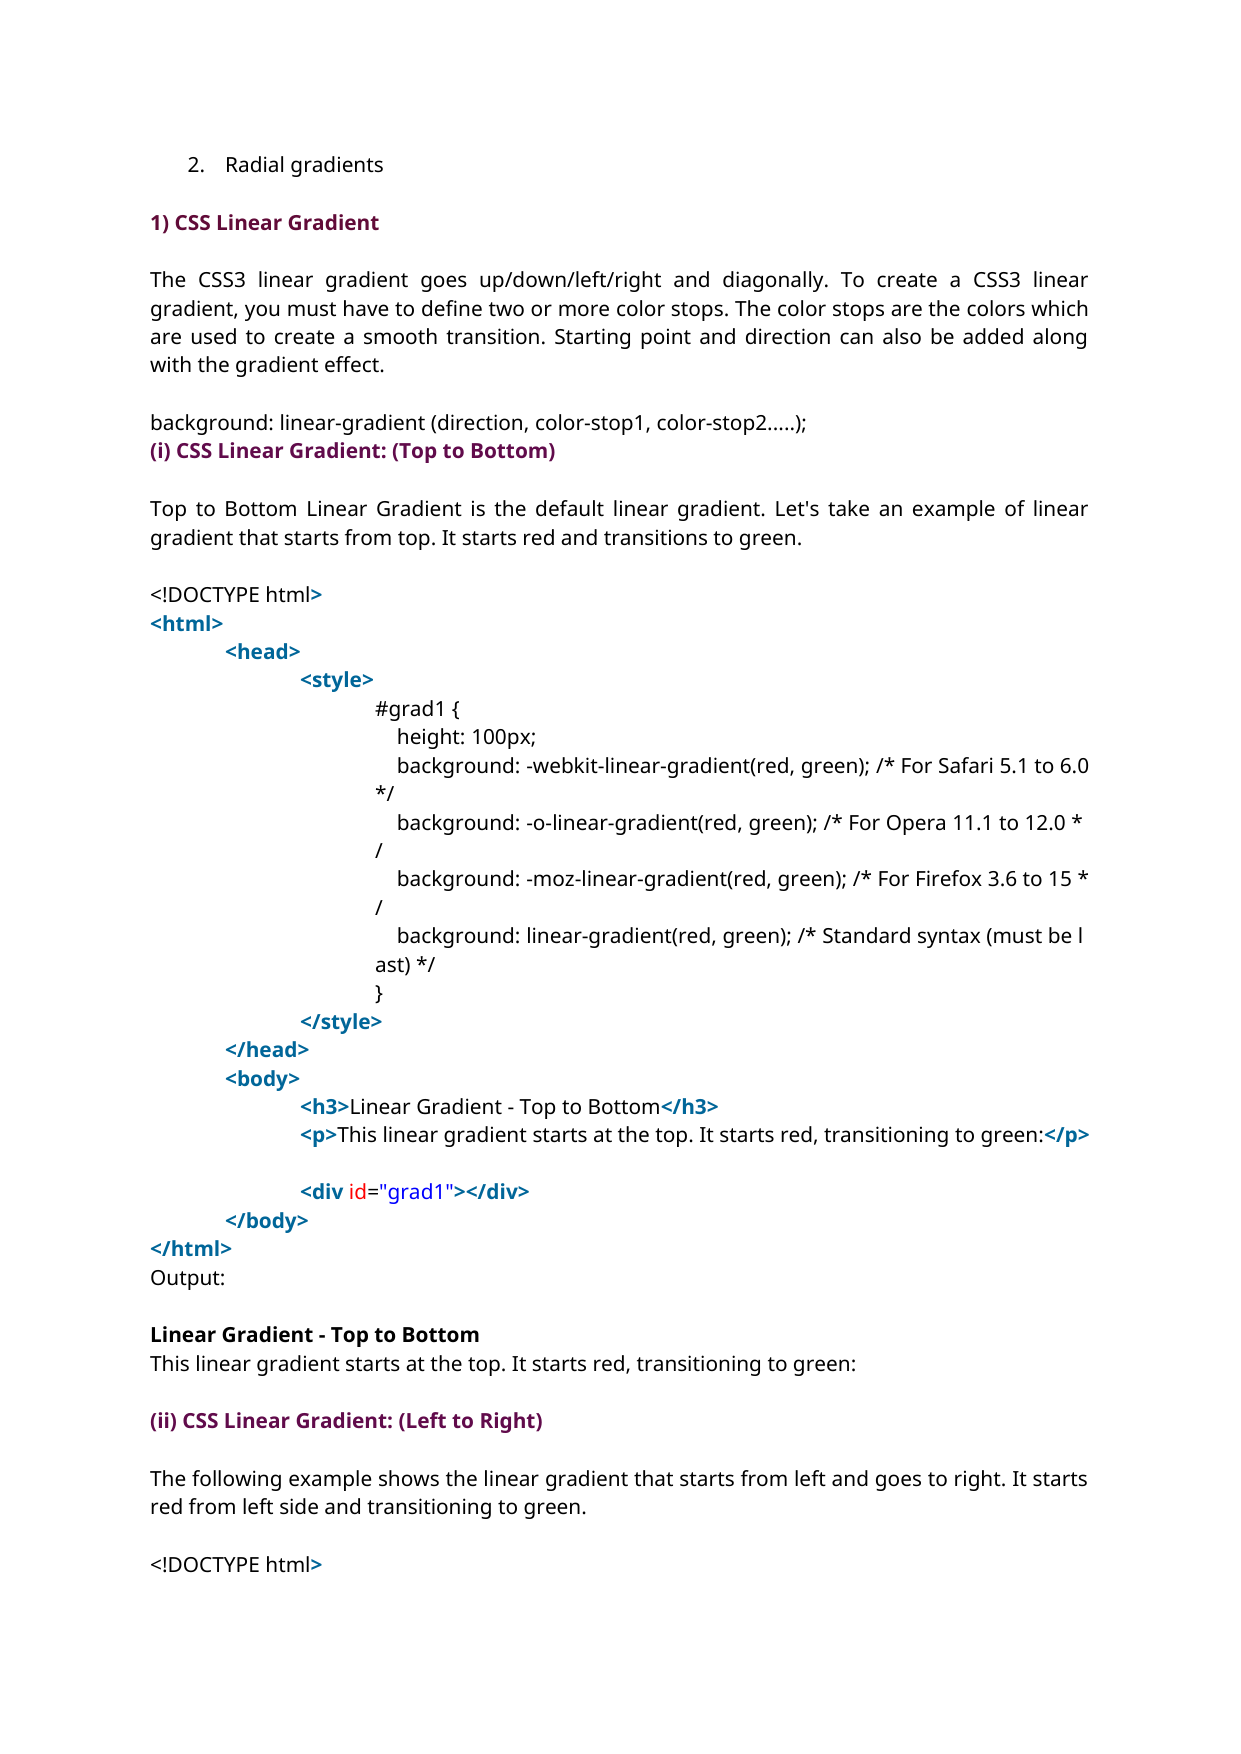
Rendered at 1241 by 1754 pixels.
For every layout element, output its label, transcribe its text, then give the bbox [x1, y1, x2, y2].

text background: linear-gradient (direction, color-stop1, color-stop2.....); [150, 408, 1090, 437]
text background: -o-linear-gradient(red, green); /* For Opera 11.1 to 12.0 */ [375, 808, 1090, 864]
text <style> [300, 666, 1090, 694]
text <!DOCTYPE html> [150, 1550, 1090, 1578]
text background: linear-gradient(red, green); /* Standard syntax (must be last) */ [375, 921, 1090, 978]
text </style> [300, 1007, 1090, 1035]
text <div id="grad1"></div> [300, 1177, 1090, 1206]
text #grad1 { [375, 694, 1090, 722]
text background: -moz-linear-gradient(red, green); /* For Firefox 3.6 to 15 */ [375, 864, 1090, 921]
text Top to Bottom Linear Gradient is the default linear gradient. Let's take an example of linear gradient that starts from top. It starts red and transitions to green. [150, 494, 1090, 551]
text <body> [225, 1064, 1090, 1092]
text } [375, 978, 1090, 1007]
text <html> [150, 609, 1090, 637]
text <!DOCTYPE html> [150, 580, 1090, 609]
text <p>This linear gradient starts at the top. It starts red, transitioning to green:</p> [300, 1121, 1090, 1177]
text </head> [225, 1035, 1090, 1064]
text The following example shows the linear gradient that starts from left and goes to right. It starts red from left side and transitioning to green. [150, 1464, 1090, 1521]
subtitle 1) CSS Linear Gradient [150, 208, 1090, 236]
text <h3>Linear Gradient - Top to Bottom</h3> [300, 1092, 1090, 1121]
subtitle Linear Gradient - Top to Bottom [150, 1320, 1090, 1349]
text The CSS3 linear gradient goes up/down/left/right and diagonally. To create a CSS3 linear gradient, you must have to define two or more color stops. The color stops are the colors which are used to create a smooth transition. Starting point and direction can also be added along with the gradient effect. [150, 265, 1090, 379]
subtitle (ii) CSS Linear Gradient: (Left to Right) [150, 1406, 1090, 1435]
text background: -webkit-linear-gradient(red, green); /* For Safari 5.1 to 6.0 */ [375, 751, 1090, 808]
text Output: [150, 1263, 1090, 1291]
list Radial gradients [187, 150, 1090, 178]
text height: 100px; [375, 722, 1090, 751]
text This linear gradient starts at the top. It starts red, transitioning to green: [150, 1349, 1090, 1377]
text </body> [225, 1206, 1090, 1234]
text <head> [225, 637, 1090, 666]
text </html> [150, 1234, 1090, 1263]
subtitle (i) CSS Linear Gradient: (Top to Bottom) [150, 437, 1090, 465]
